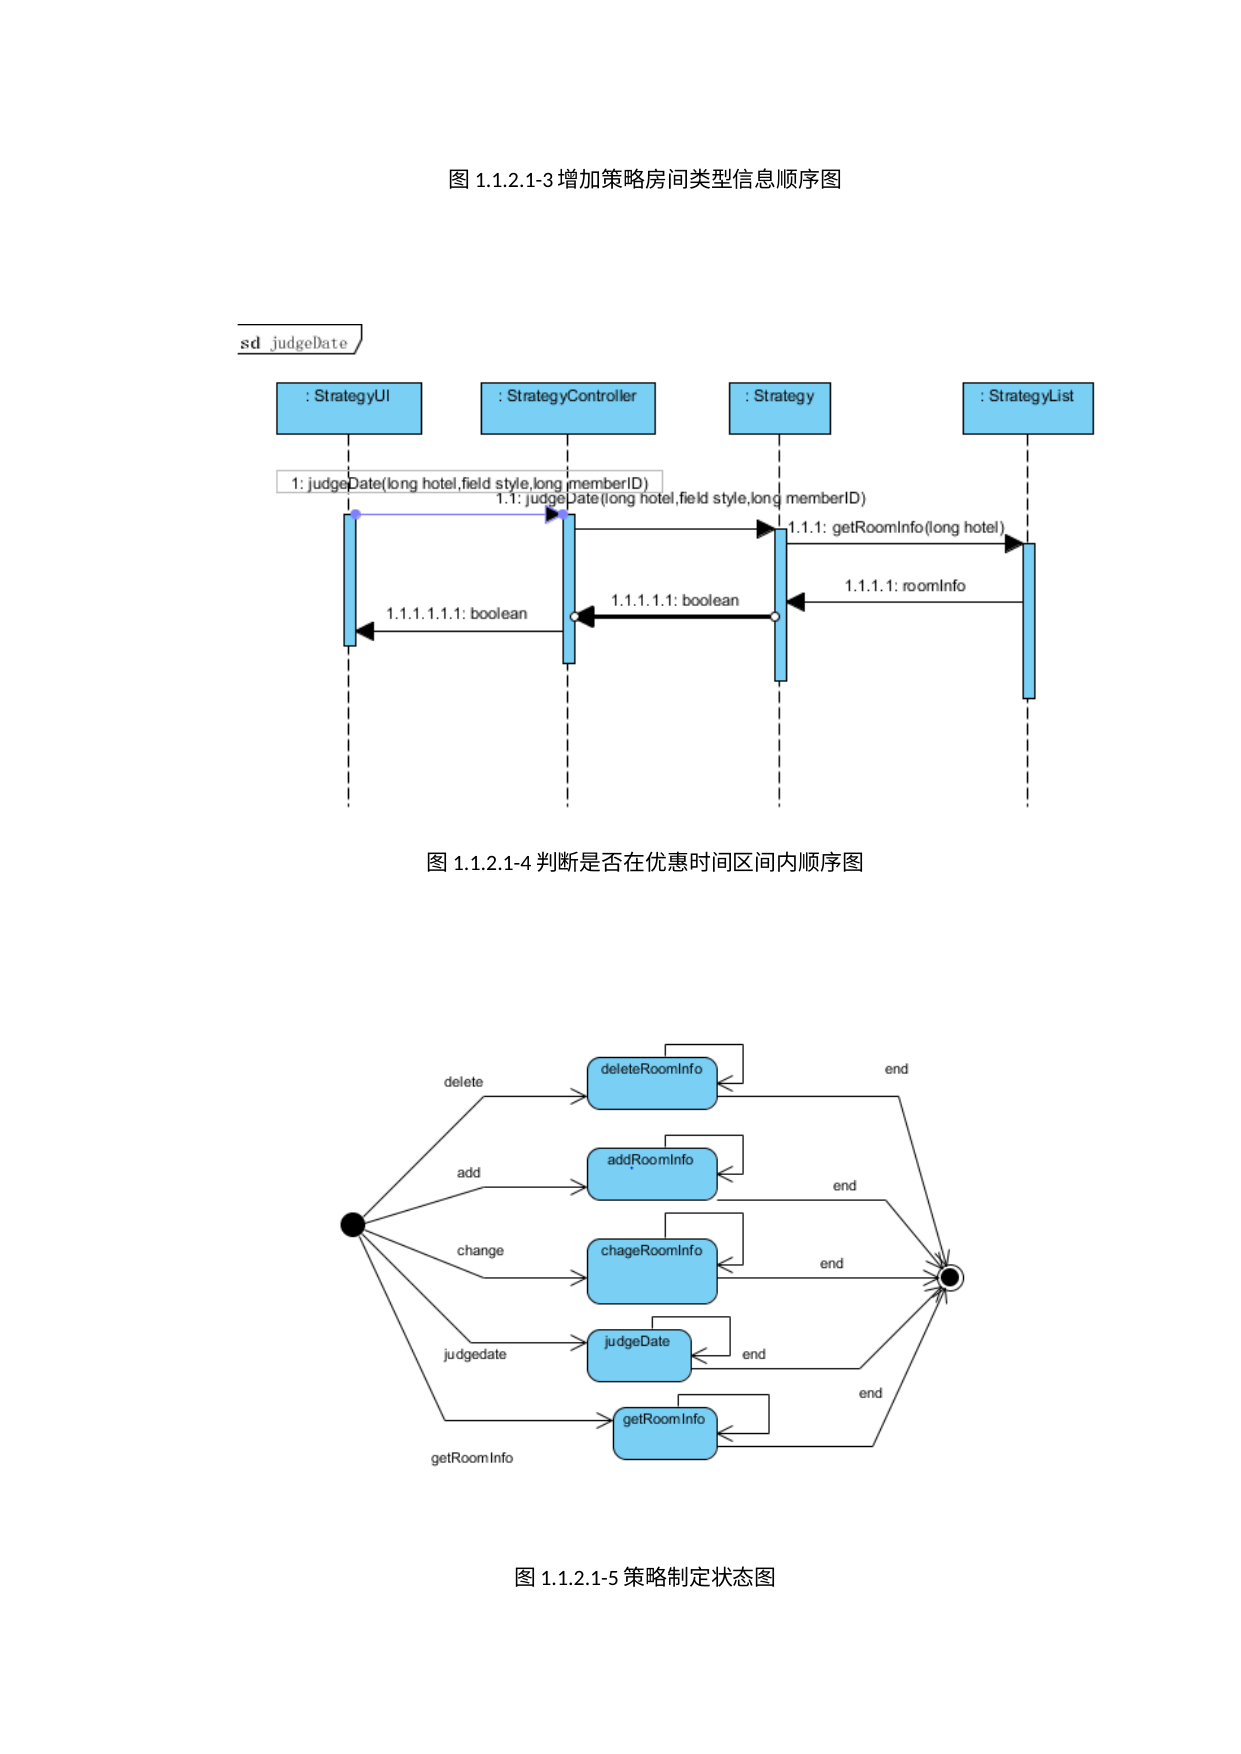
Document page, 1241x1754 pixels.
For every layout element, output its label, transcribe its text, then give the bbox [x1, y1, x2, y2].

text 图1.1.2.1-4判断是否在优惠时间区间内顺序图 [187, 844, 1053, 877]
text 图1.1.2.1-3增加策略房间类型信息顺序图 [187, 162, 1053, 194]
picture [237, 324, 1103, 831]
text 图1.1.2.1-5策略制定状态图 [187, 1559, 1053, 1592]
picture [237, 974, 1103, 1529]
